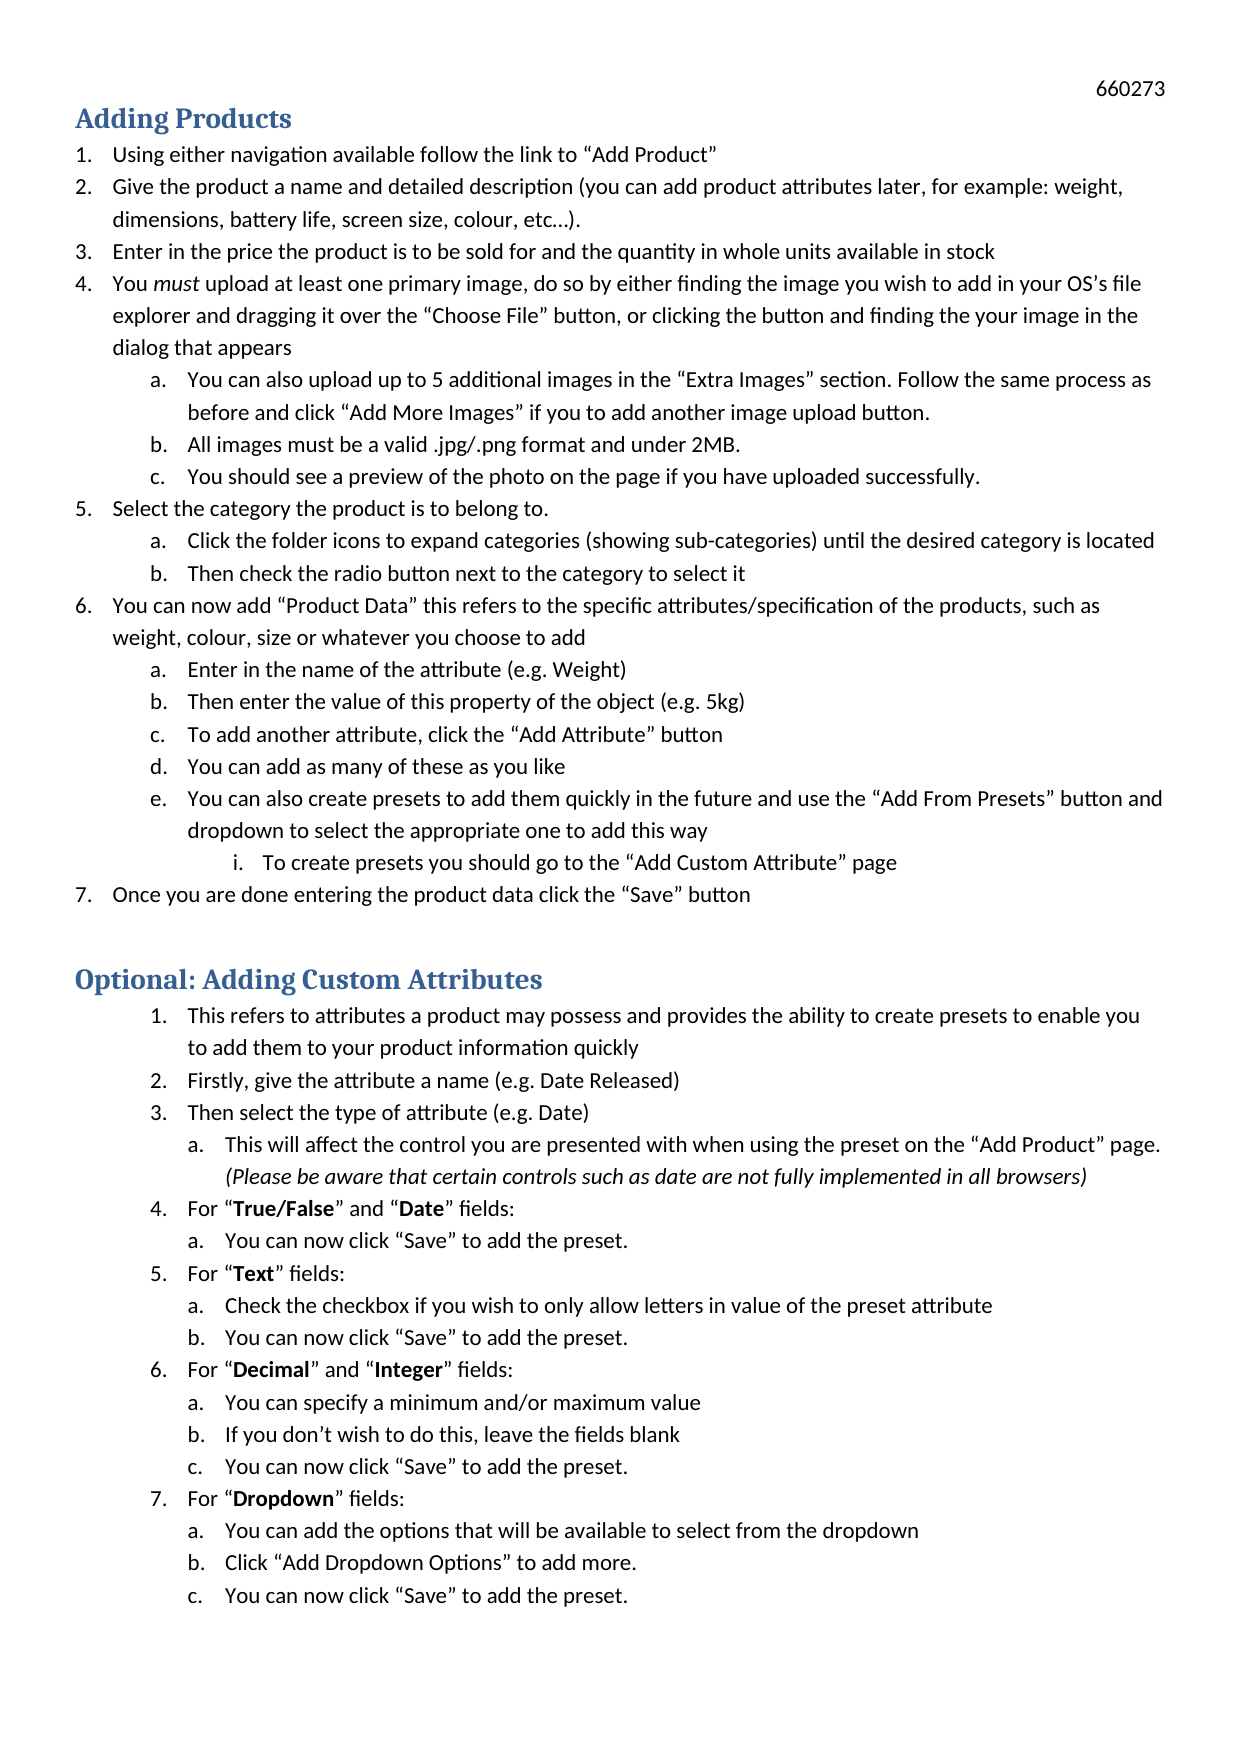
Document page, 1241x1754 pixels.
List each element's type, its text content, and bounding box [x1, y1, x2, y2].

subtitle Optional: Adding Custom Attributes [75, 963, 1165, 996]
list You can also upload up to 5 additional images in the “Extra Images” section. Follow the same process as before and click “Add More Images” if you to add another image upload button. [150, 366, 1165, 426]
list Then enter the value of this property of the object (e.g. 5kg) [150, 687, 1165, 716]
list This will affect the control you are presented with when using the preset on the “Add Product” page. (Please be aware that certain controls such as date are not fully implemented in all browsers) [187, 1130, 1165, 1190]
list Enter in the price the product is to be sold for and the quantity in whole units available in stock [75, 237, 1165, 265]
list For “True/False” and “Date” fields: [150, 1194, 1165, 1222]
list For “Dropdown” fields: [150, 1484, 1165, 1512]
list If you don’t wish to do this, leave the fields blank [187, 1420, 1165, 1448]
list For “Decimal” and “Integer” fields: [150, 1355, 1165, 1383]
list Enter in the name of the attribute (e.g. Weight) [150, 655, 1165, 683]
list To add another attribute, click the “Add Attribute” button [150, 720, 1165, 748]
list Check the checkbox if you wish to only allow letters in value of the preset attribute [187, 1291, 1165, 1319]
list Then check the radio button next to the category to select it [150, 559, 1165, 587]
list Click “Add Dropdown Options” to add more. [187, 1548, 1165, 1577]
list For “Text” fields: [150, 1259, 1165, 1287]
list Firstly, give the attribute a name (e.g. Date Released) [150, 1066, 1165, 1094]
list Then select the type of attribute (e.g. Date) [150, 1098, 1165, 1126]
list Give the product a name and detailed description (you can add product attributes later, for example: weight, dimensions, battery life, screen size, colour, etc…). [75, 172, 1165, 233]
list Once you are done entering the product data click the “Save” button [75, 881, 1165, 909]
list Using either navigation available follow the link to “Add Product” [75, 140, 1165, 168]
list You can add as many of these as you like [150, 752, 1165, 780]
list To create presets you should go to the “Add Custom Attribute” page [244, 848, 1165, 876]
subtitle Adding Products [75, 102, 1165, 135]
list You must upload at least one primary image, do so by either finding the image you wish to add in your OS’s file explorer and dragging it over the “Choose File” button, or clicking the button and finding the your image in the dialog that appears [75, 269, 1165, 361]
list You can also create presets to add them quickly in the future and use the “Add From Presets” button and dropdown to select the appropriate one to add this way [150, 784, 1165, 844]
list This refers to attributes a product may possess and provides the ability to create presets to enable you to add them to your product information quickly [150, 1001, 1165, 1062]
list You can now click “Save” to add the preset. [187, 1227, 1165, 1255]
list You can specify a minimum and/or maximum value [187, 1388, 1165, 1416]
list Select the category the product is to belong to. [75, 494, 1165, 522]
list You can now click “Save” to add the preset. [187, 1323, 1165, 1351]
list You can now add “Product Data” this refers to the specific attributes/specification of the products, such as weight, colour, size or whatever you choose to add [75, 591, 1165, 651]
list All images must be a valid .jpg/.png format and under 2MB. [150, 430, 1165, 458]
list You can add the options that will be available to select from the dropdown [187, 1516, 1165, 1544]
list You can now click “Save” to add the preset. [187, 1581, 1165, 1609]
list You can now click “Save” to add the preset. [187, 1452, 1165, 1480]
list Click the folder icons to expand categories (showing sub-categories) until the desired category is located [150, 527, 1165, 554]
list You should see a preview of the photo on the page if you have uploaded successfully. [150, 462, 1165, 490]
